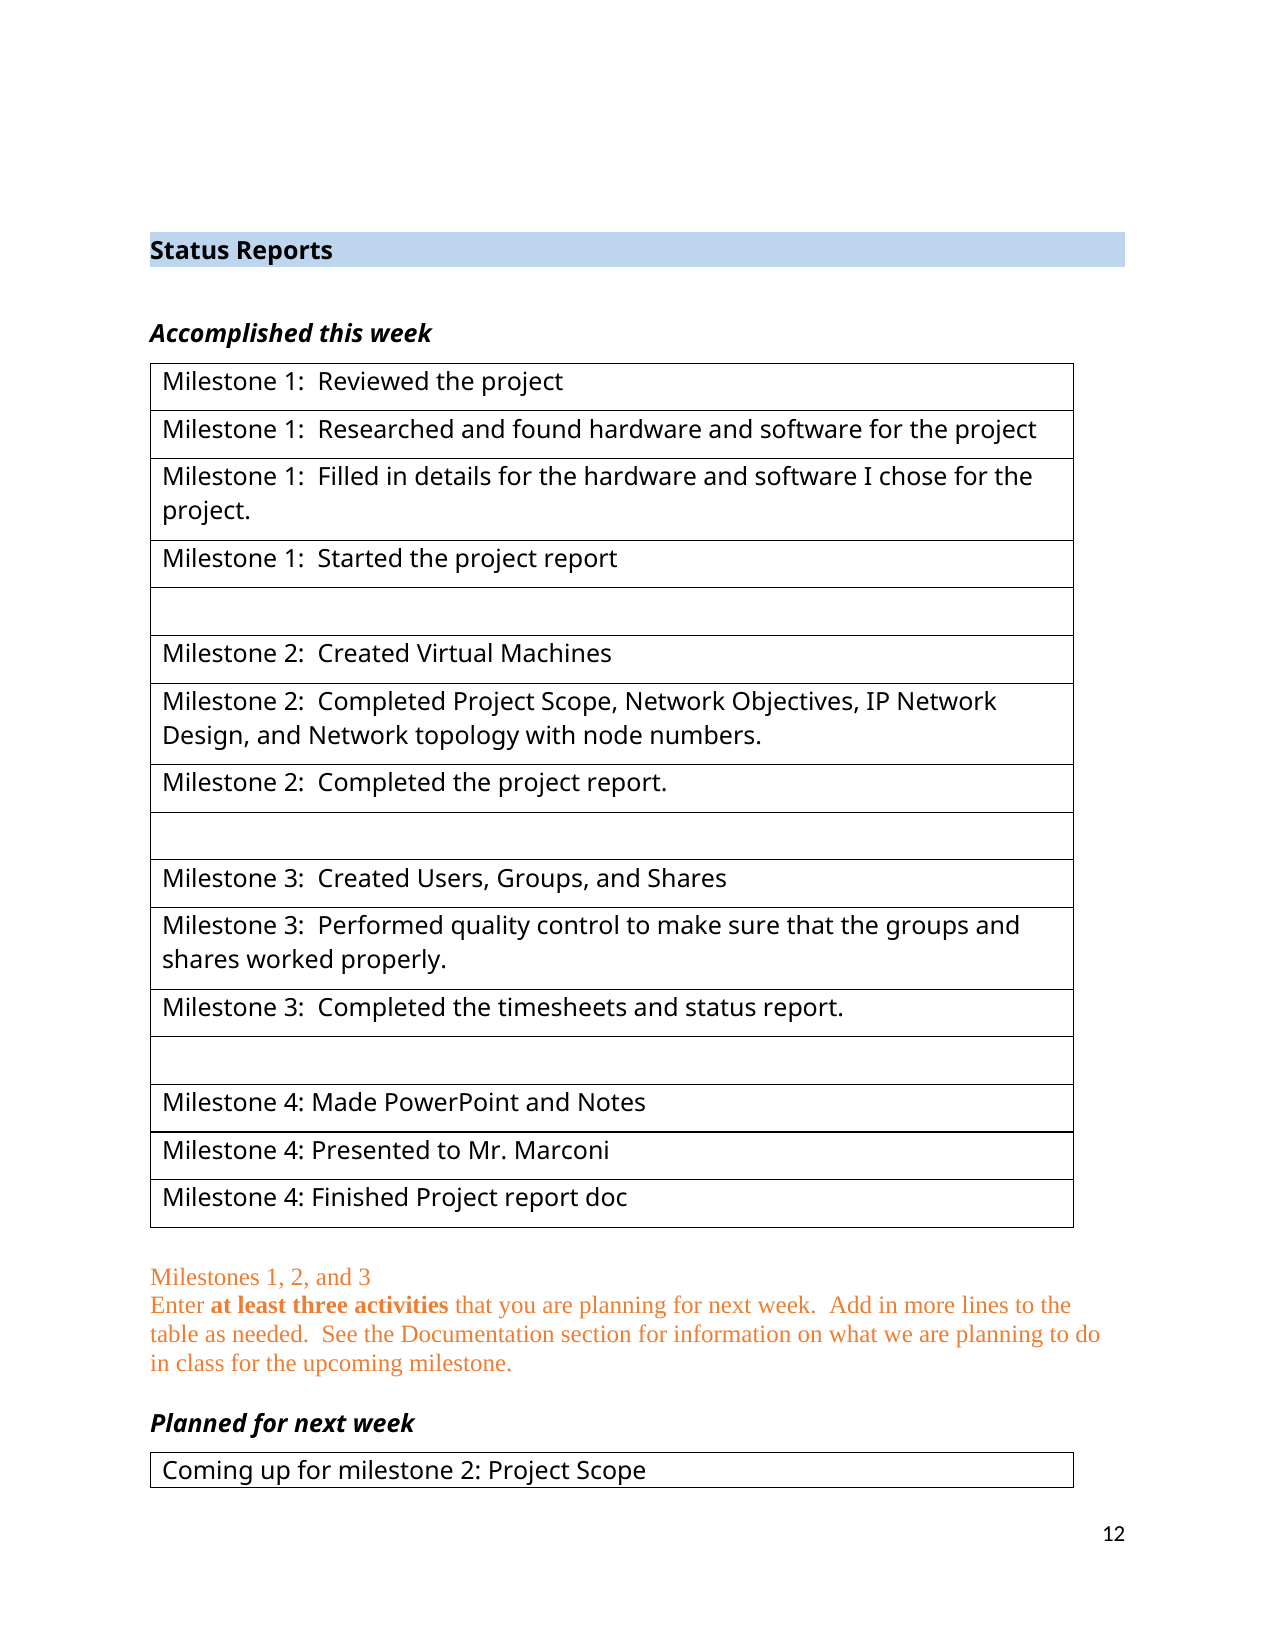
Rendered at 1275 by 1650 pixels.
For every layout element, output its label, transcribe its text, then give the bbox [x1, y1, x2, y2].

table_cell Milestone 4: Presented to Mr. Marconi [151, 1133, 1073, 1179]
text Planned for next week [150, 1405, 1125, 1439]
table_cell Milestone 3: Performed quality control to make sure that the groups and shares worked properly. [151, 908, 1073, 988]
table_cell Milestone 1: Started the project report [151, 541, 1073, 587]
text Accomplished this week [150, 316, 1125, 350]
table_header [151, 1453, 1073, 1487]
table_cell [151, 588, 1073, 635]
table_cell Milestone 2: Created Virtual Machines [151, 636, 1073, 682]
table_cell [151, 1037, 1073, 1084]
table_cell Milestone 3: Completed the timesheets and status report. [151, 990, 1073, 1036]
table_cell Milestone 4: Finished Project report doc [151, 1180, 1073, 1227]
text Milestones 1, 2, and 3 [150, 1262, 1125, 1290]
subtitle Status Reports [150, 232, 1125, 267]
table_cell Milestone 2: Completed Project Scope, Network Objectives, IP Network Design, and Network topology with node numbers. [151, 684, 1073, 764]
table_header Milestone 1: Reviewed the project [151, 364, 1073, 410]
table_cell Milestone 4: Made PowerPoint and Notes [151, 1085, 1073, 1131]
table_cell Milestone 2: Completed the project report. [151, 765, 1073, 812]
table_cell Milestone 3: Created Users, Groups, and Shares [151, 860, 1073, 907]
table_cell Milestone 1: Filled in details for the hardware and software I chose for the project. [151, 459, 1073, 539]
text Enter at least three activities that you are planning for next week. Add in more lines to the table as needed. See the Documentation section for information on what we are planning to do in class for the upcoming milestone. [150, 1290, 1125, 1377]
table_cell [151, 813, 1073, 859]
table_cell Milestone 1: Researched and found hardware and software for the project [151, 411, 1073, 458]
